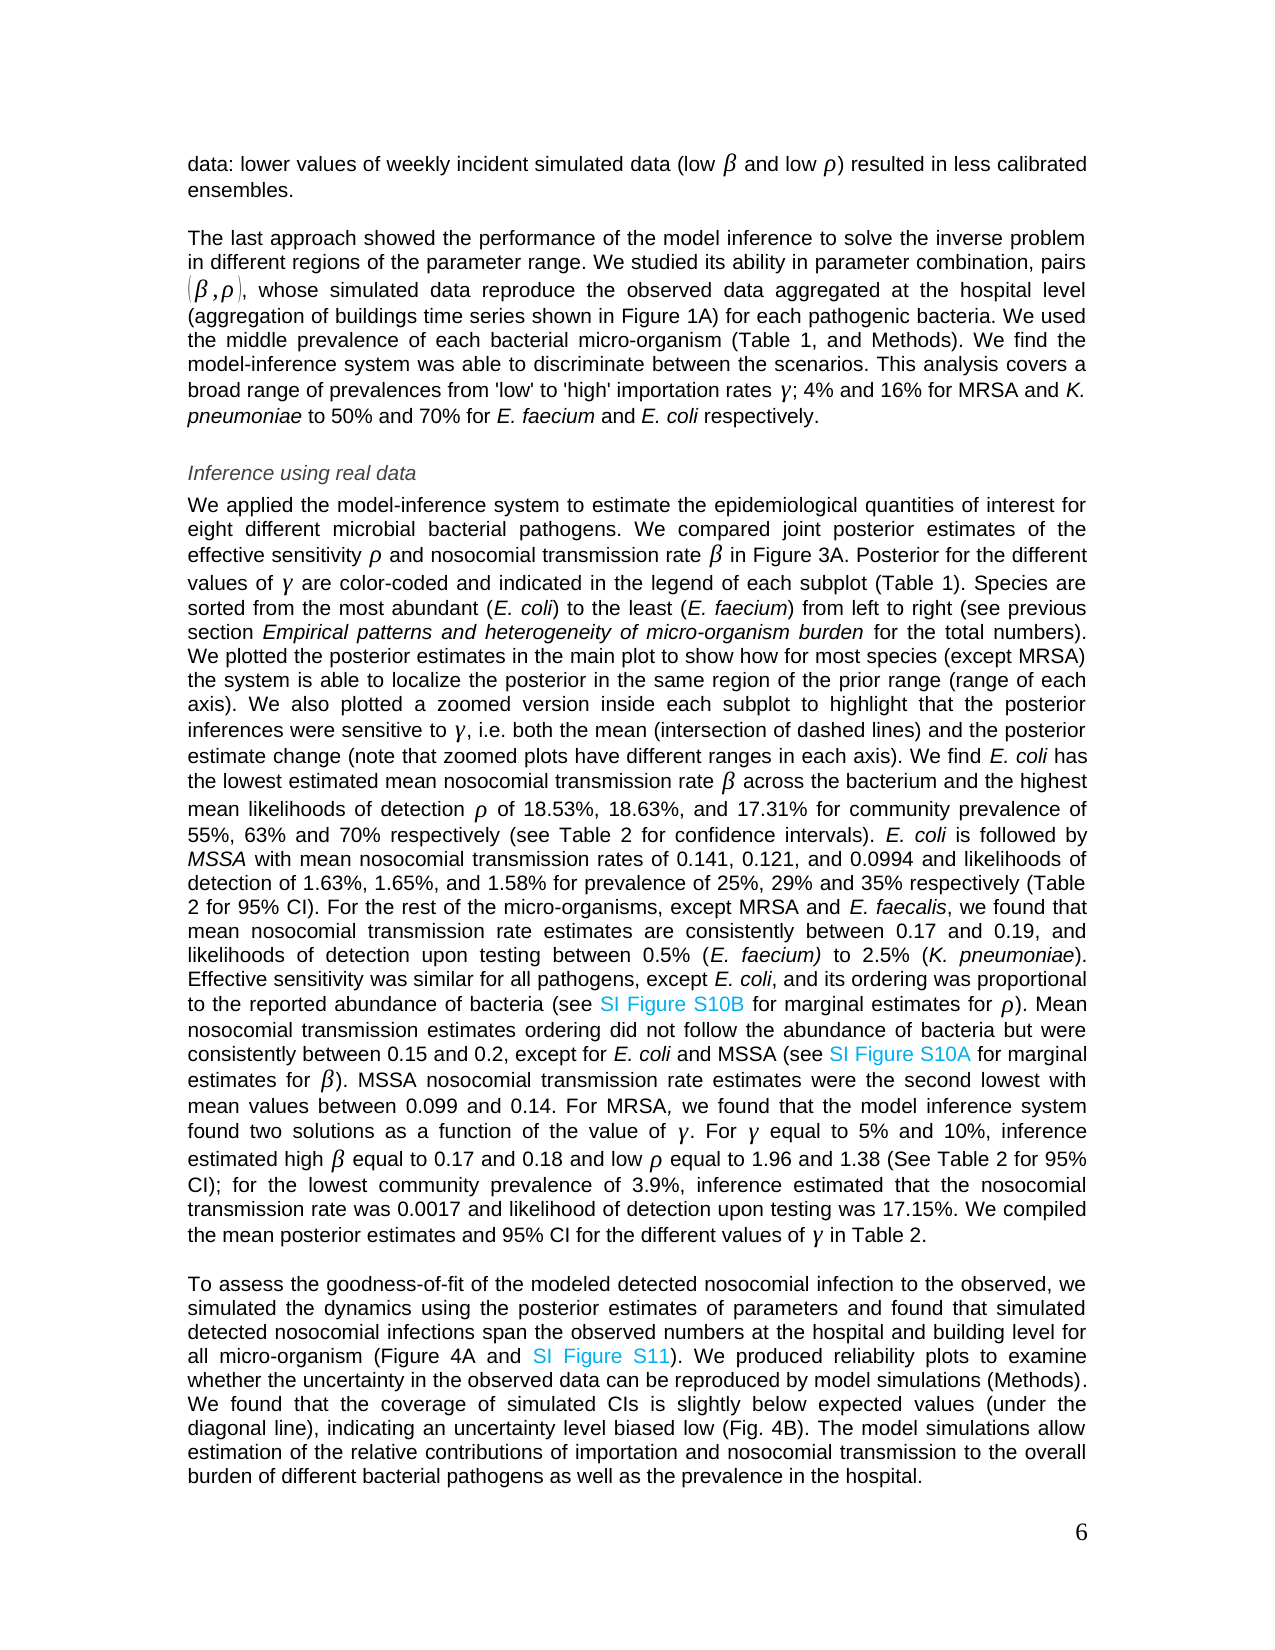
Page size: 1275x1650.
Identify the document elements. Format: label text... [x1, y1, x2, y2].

text To assess the goodness-of-fit of the modeled detected nosocomial infection to the observed, we simulated the dynamics using the posterior estimates of parameters and found that simulated detected nosocomial infections span the observed numbers at the hospital and building level for all micro-organism (Figure 4A and SI Figure S11). We produced reliability plots to examine whether the uncertainty in the observed data can be reproduced by model simulations (Methods). We found that the coverage of simulated CIs is slightly below expected values (under the diagonal line), indicating an uncertainty level biased low (Fig. 4B). The model simulations allow estimation of the relative contributions of importation and nosocomial transmission to the overall burden of different bacterial pathogens as well as the prevalence in the hospital. [187, 1272, 1087, 1488]
subtitle Inference using real data [187, 461, 1087, 485]
text We applied the model-inference system to estimate the epidemiological quantities of interest for eight different microbial bacterial pathogens. We compared joint posterior estimates of the effective sensitivity and nosocomial transmission rate in Figure 3A. Posterior for the different values of are color-coded and indicated in the legend of each subplot (Table 1). Species are sorted from the most abundant (E. coli) to the least (E. faecium) from left to right (see previous section Empirical patterns and heterogeneity of micro-organism burden for the total numbers). We plotted the posterior estimates in the main plot to show how for most species (except MRSA) the system is able to localize the posterior in the same region of the prior range (range of each axis). We also plotted a zoomed version inside each subplot to highlight that the posterior inferences were sensitive to , i.e. both the mean (intersection of dashed lines) and the posterior estimate change (note that zoomed plots have different ranges in each axis). We find E. coli has the lowest estimated mean nosocomial transmission rate across the bacterium and the highest mean likelihoods of detection of 18.53%, 18.63%, and 17.31% for community prevalence of 55%, 63% and 70% respectively (see Table 2 for confidence intervals). E. coli is followed by MSSA with mean nosocomial transmission rates of 0.141, 0.121, and 0.0994 and likelihoods of detection of 1.63%, 1.65%, and 1.58% for prevalence of 25%, 29% and 35% respectively (Table 2 for 95% CI). For the rest of the micro-organisms, except MRSA and E. faecalis, we found that mean nosocomial transmission rate estimates are consistently between 0.17 and 0.19, and likelihoods of detection upon testing between 0.5% (E. faecium) to 2.5% (K. pneumoniae). Effective sensitivity was similar for all pathogens, except E. coli, and its ordering was proportional to the reported abundance of bacteria (see SI Figure S10B for marginal estimates for ). Mean nosocomial transmission estimates ordering did not follow the abundance of bacteria but were consistently between 0.15 and 0.2, except for E. coli and MSSA (see SI Figure S10A for marginal estimates for ). MSSA nosocomial transmission rate estimates were the second lowest with mean values between 0.099 and 0.14. For MRSA, we found that the model inference system found two solutions as a function of the value of . For equal to 5% and 10%, inference estimated high equal to 0.17 and 0.18 and low equal to 1.96 and 1.38 (See Table 2 for 95% CI); for the lowest community prevalence of 3.9%, inference estimated that the nosocomial transmission rate was 0.0017 and likelihood of detection upon testing was 17.15%. We compiled the mean posterior estimates and 95% CI for the different values of in Table 2. [187, 493, 1087, 1248]
text The last approach showed the performance of the model inference to solve the inverse problem in different regions of the parameter range. We studied its ability in parameter combination, pairs , whose simulated data reproduce the observed data aggregated at the hospital level (aggregation of buildings time series shown in Figure 1A) for each pathogenic bacteria. We used the middle prevalence of each bacterial micro-organism (Table 1, and Methods). We find the model-inference system was able to discriminate between the scenarios. This analysis covers a broad range of prevalences from 'low' to 'high' importation rates ; 4% and 16% for MRSA and K. pneumoniae to 50% and 70% for E. faecium and E. coli respectively. [187, 226, 1087, 427]
